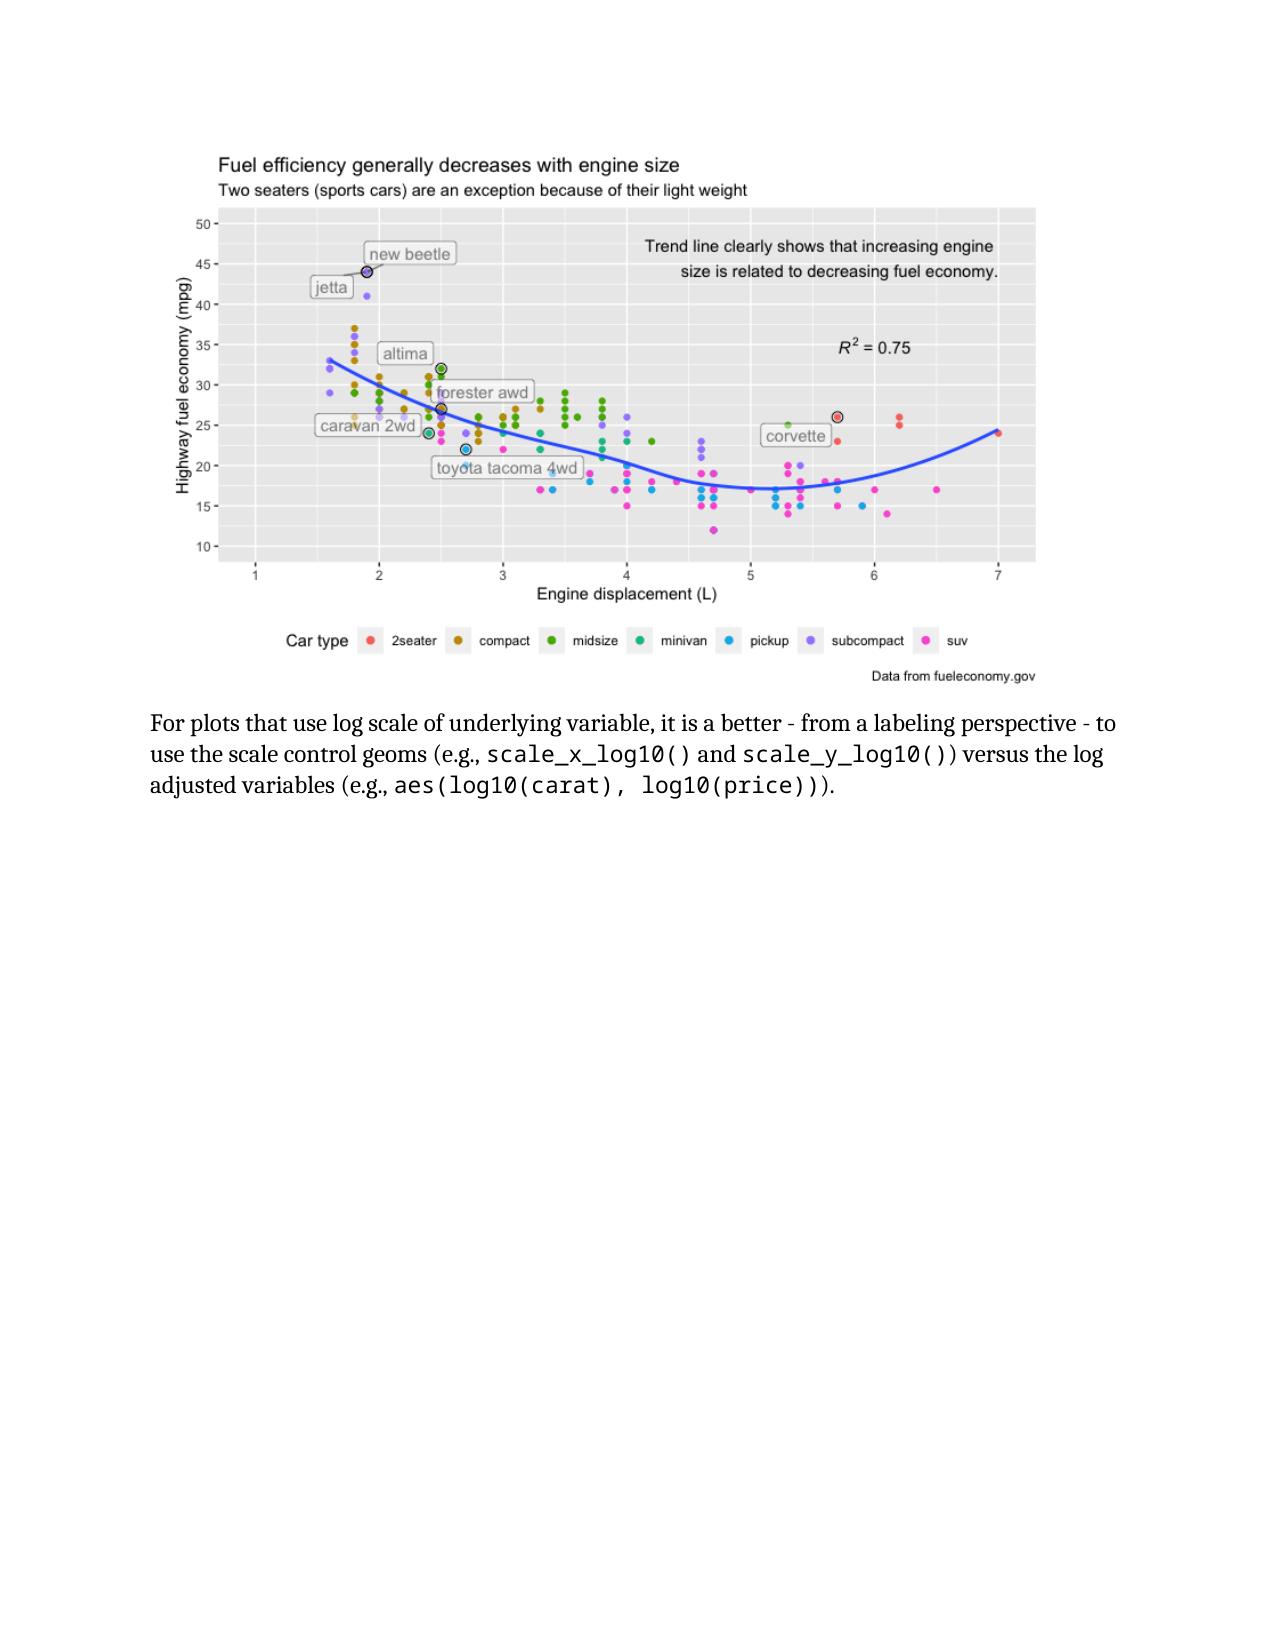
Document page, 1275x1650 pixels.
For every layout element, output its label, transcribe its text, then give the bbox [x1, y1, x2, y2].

text For plots that use log scale of underlying variable, it is a better - from a labeling perspective - to use the scale control geoms (e.g., scale_x_log10() and scale_y_log10()) versus the log adjusted variables (e.g., aes(log10(carat), log10(price))). [150, 709, 1125, 800]
picture [168, 150, 1044, 691]
